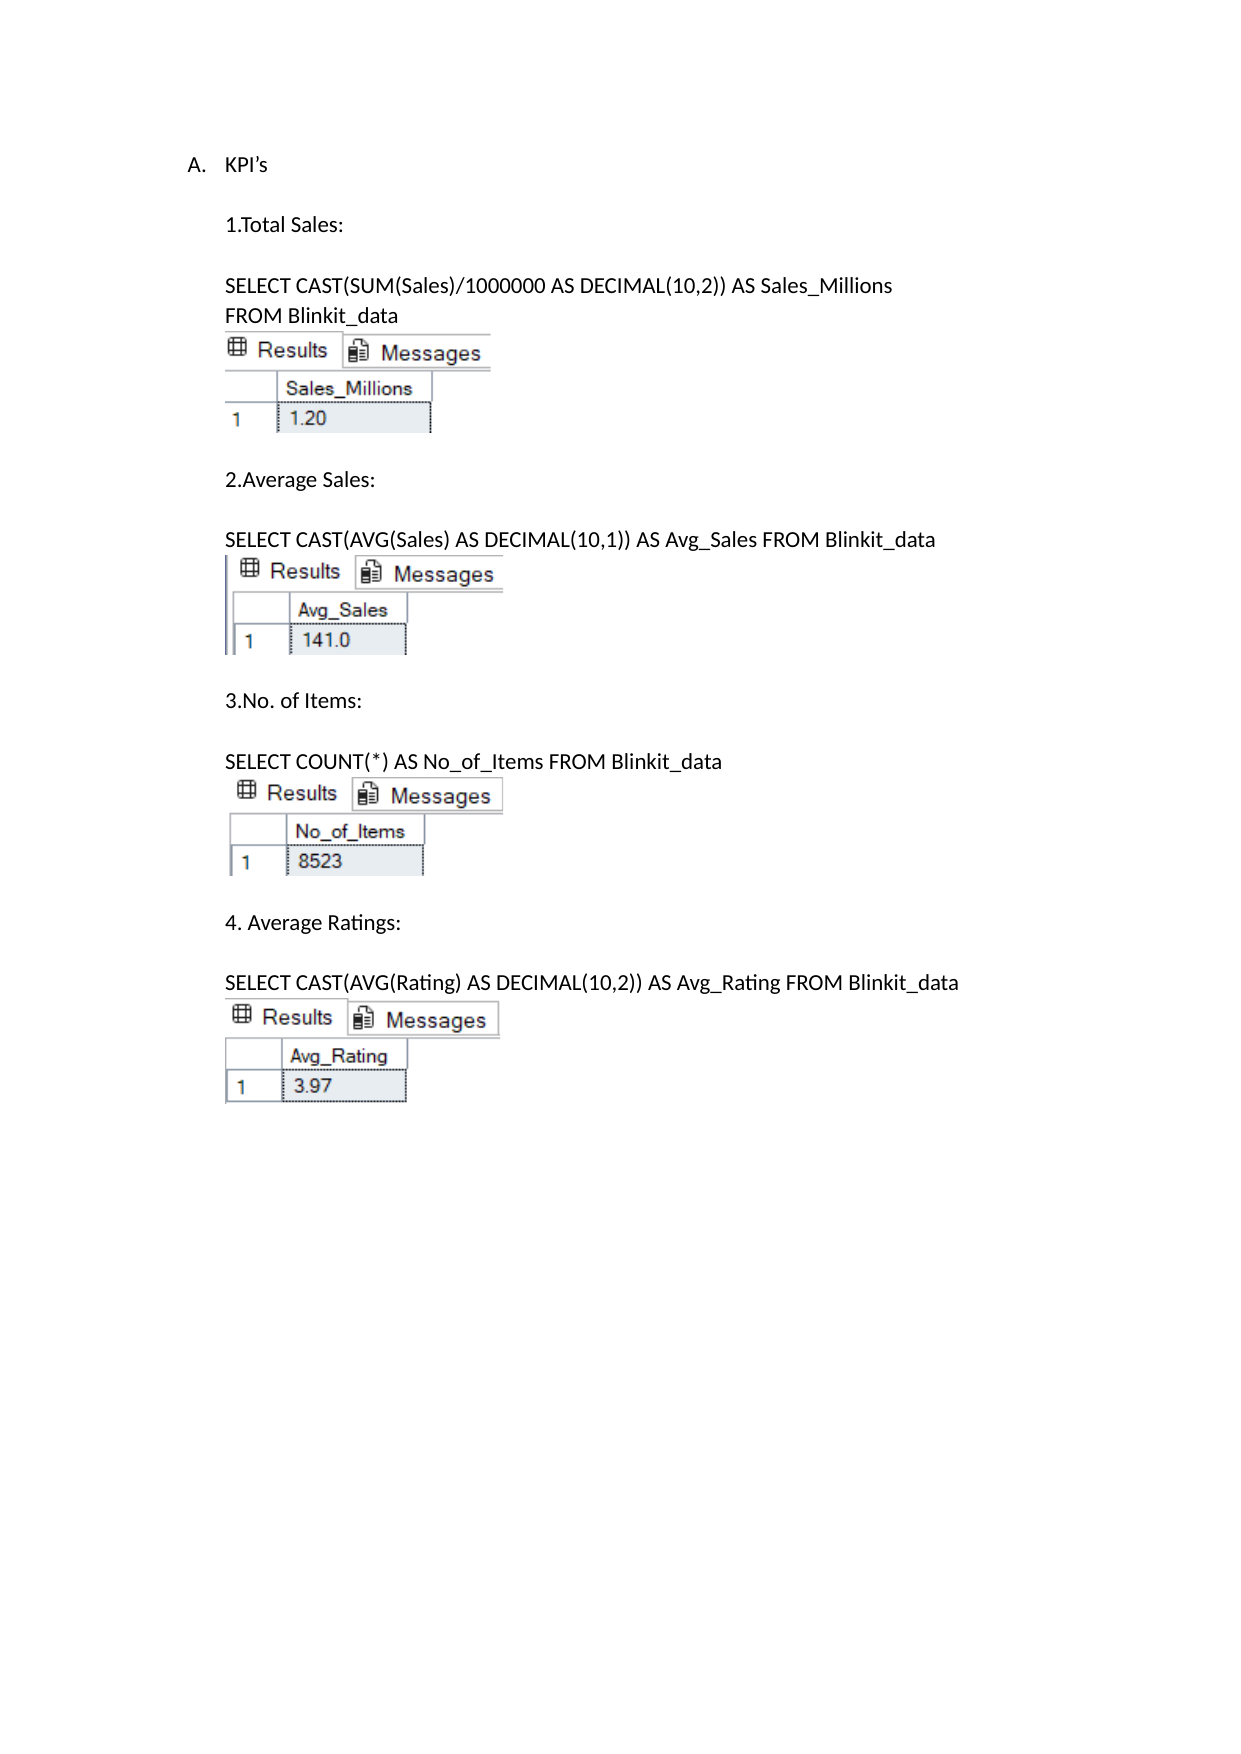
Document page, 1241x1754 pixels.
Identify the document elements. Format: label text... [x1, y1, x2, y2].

list 4. Average Ratings: [225, 908, 1090, 936]
list KPI’s [187, 150, 1090, 178]
list FROM Blinkit_data [225, 301, 1090, 329]
picture [225, 555, 504, 655]
list SELECT COUNT(*) AS No_of_Items FROM Blinkit_data [225, 747, 1090, 775]
list SELECT CAST(SUM(Sales)/1000000 AS DECIMAL(10,2)) AS Sales_Millions [225, 271, 1090, 299]
picture [225, 777, 504, 876]
list SELECT CAST(AVG(Sales) AS DECIMAL(10,1)) AS Avg_Sales FROM Blinkit_data [225, 526, 1090, 554]
list 1.Total Sales: [225, 210, 1090, 238]
picture [225, 331, 491, 433]
list SELECT CAST(AVG(Rating) AS DECIMAL(10,2)) AS Avg_Rating FROM Blinkit_data [225, 968, 1090, 997]
list 2.Average Sales: [225, 465, 1090, 493]
list 3.No. of Items: [225, 687, 1090, 715]
picture [225, 998, 501, 1104]
